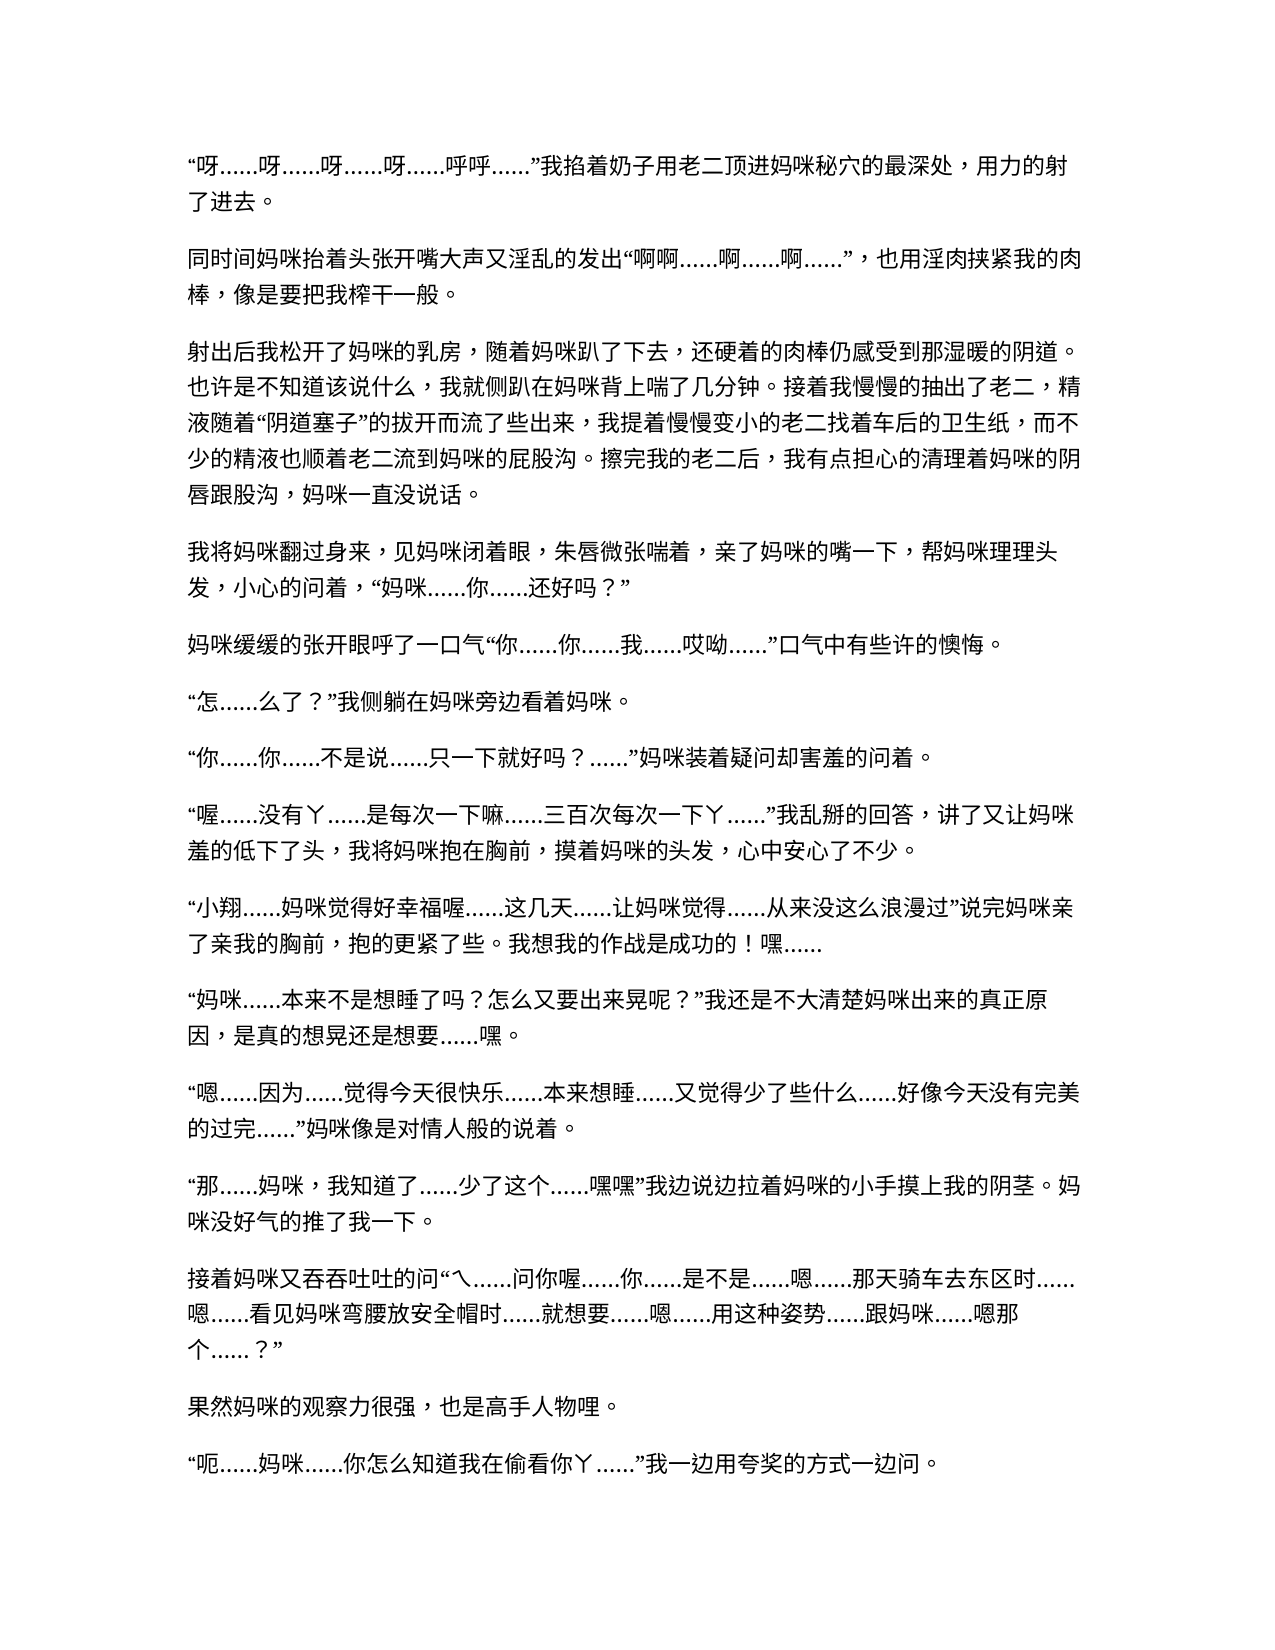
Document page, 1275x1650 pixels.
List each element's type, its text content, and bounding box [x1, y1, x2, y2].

text “嗯……因为……觉得今天很快乐……本来想睡……又觉得少了些什么……好像今天没有完美的过完……”妈咪像是对情人般的说着。 [187, 1077, 1087, 1144]
text “妈咪……本来不是想睡了吗？怎么又要出来晃呢？”我还是不大清楚妈咪出来的真正原因，是真的想晃还是想要……嘿。 [187, 984, 1087, 1052]
text “怎……么了？”我侧躺在妈咪旁边看着妈咪。 [187, 685, 1087, 717]
text “呀……呀……呀……呀……呼呼……”我掐着奶子用老二顶进妈咪秘穴的最深处，用力的射了进去。 [187, 150, 1087, 217]
text 接着妈咪又吞吞吐吐的问“ㄟ……问你喔……你……是不是……嗯……那天骑车去东区时……嗯……看见妈咪弯腰放安全帽时……就想要……嗯……用这种姿势……跟妈咪……嗯那个……？” [187, 1262, 1087, 1366]
text 我将妈咪翻过身来，见妈咪闭着眼，朱唇微张喘着，亲了妈咪的嘴一下，帮妈咪理理头发，小心的问着，“妈咪……你……还好吗？” [187, 536, 1087, 603]
text “呃……妈咪……你怎么知道我在偷看你ㄚ……”我一边用夸奖的方式一边问。 [187, 1448, 1087, 1479]
text 果然妈咪的观察力很强，也是高手人物哩。 [187, 1391, 1087, 1422]
text 同时间妈咪抬着头张开嘴大声又淫乱的发出“啊啊……啊……啊……”，也用淫肉挟紧我的肉棒，像是要把我榨干一般。 [187, 243, 1087, 310]
text 射出后我松开了妈咪的乳房，随着妈咪趴了下去，还硬着的肉棒仍感受到那湿暖的阴道。也许是不知道该说什么，我就侧趴在妈咪背上喘了几分钟。接着我慢慢的抽出了老二，精液随着“阴道塞子”的拔开而流了些出来，我提着慢慢变小的老二找着车后的卫生纸，而不少的精液也顺着老二流到妈咪的屁股沟。擦完我的老二后，我有点担心的清理着妈咪的阴唇跟股沟，妈咪一直没说话。 [187, 335, 1087, 510]
text “小翔……妈咪觉得好幸福喔……这几天……让妈咪觉得……从来没这么浪漫过”说完妈咪亲了亲我的胸前，抱的更紧了些。我想我的作战是成功的！嘿…… [187, 892, 1087, 959]
text “那……妈咪，我知道了……少了这个……嘿嘿”我边说边拉着妈咪的小手摸上我的阴茎。妈咪没好气的推了我一下。 [187, 1170, 1087, 1237]
text “你……你……不是说……只一下就好吗？……”妈咪装着疑问却害羞的问着。 [187, 742, 1087, 773]
text 妈咪缓缓的张开眼呼了一口气“你……你……我……哎呦……”口气中有些许的懊悔。 [187, 629, 1087, 660]
text “喔……没有ㄚ……是每次一下嘛……三百次每次一下ㄚ……”我乱掰的回答，讲了又让妈咪羞的低下了头，我将妈咪抱在胸前，摸着妈咪的头发，心中安心了不少。 [187, 799, 1087, 866]
